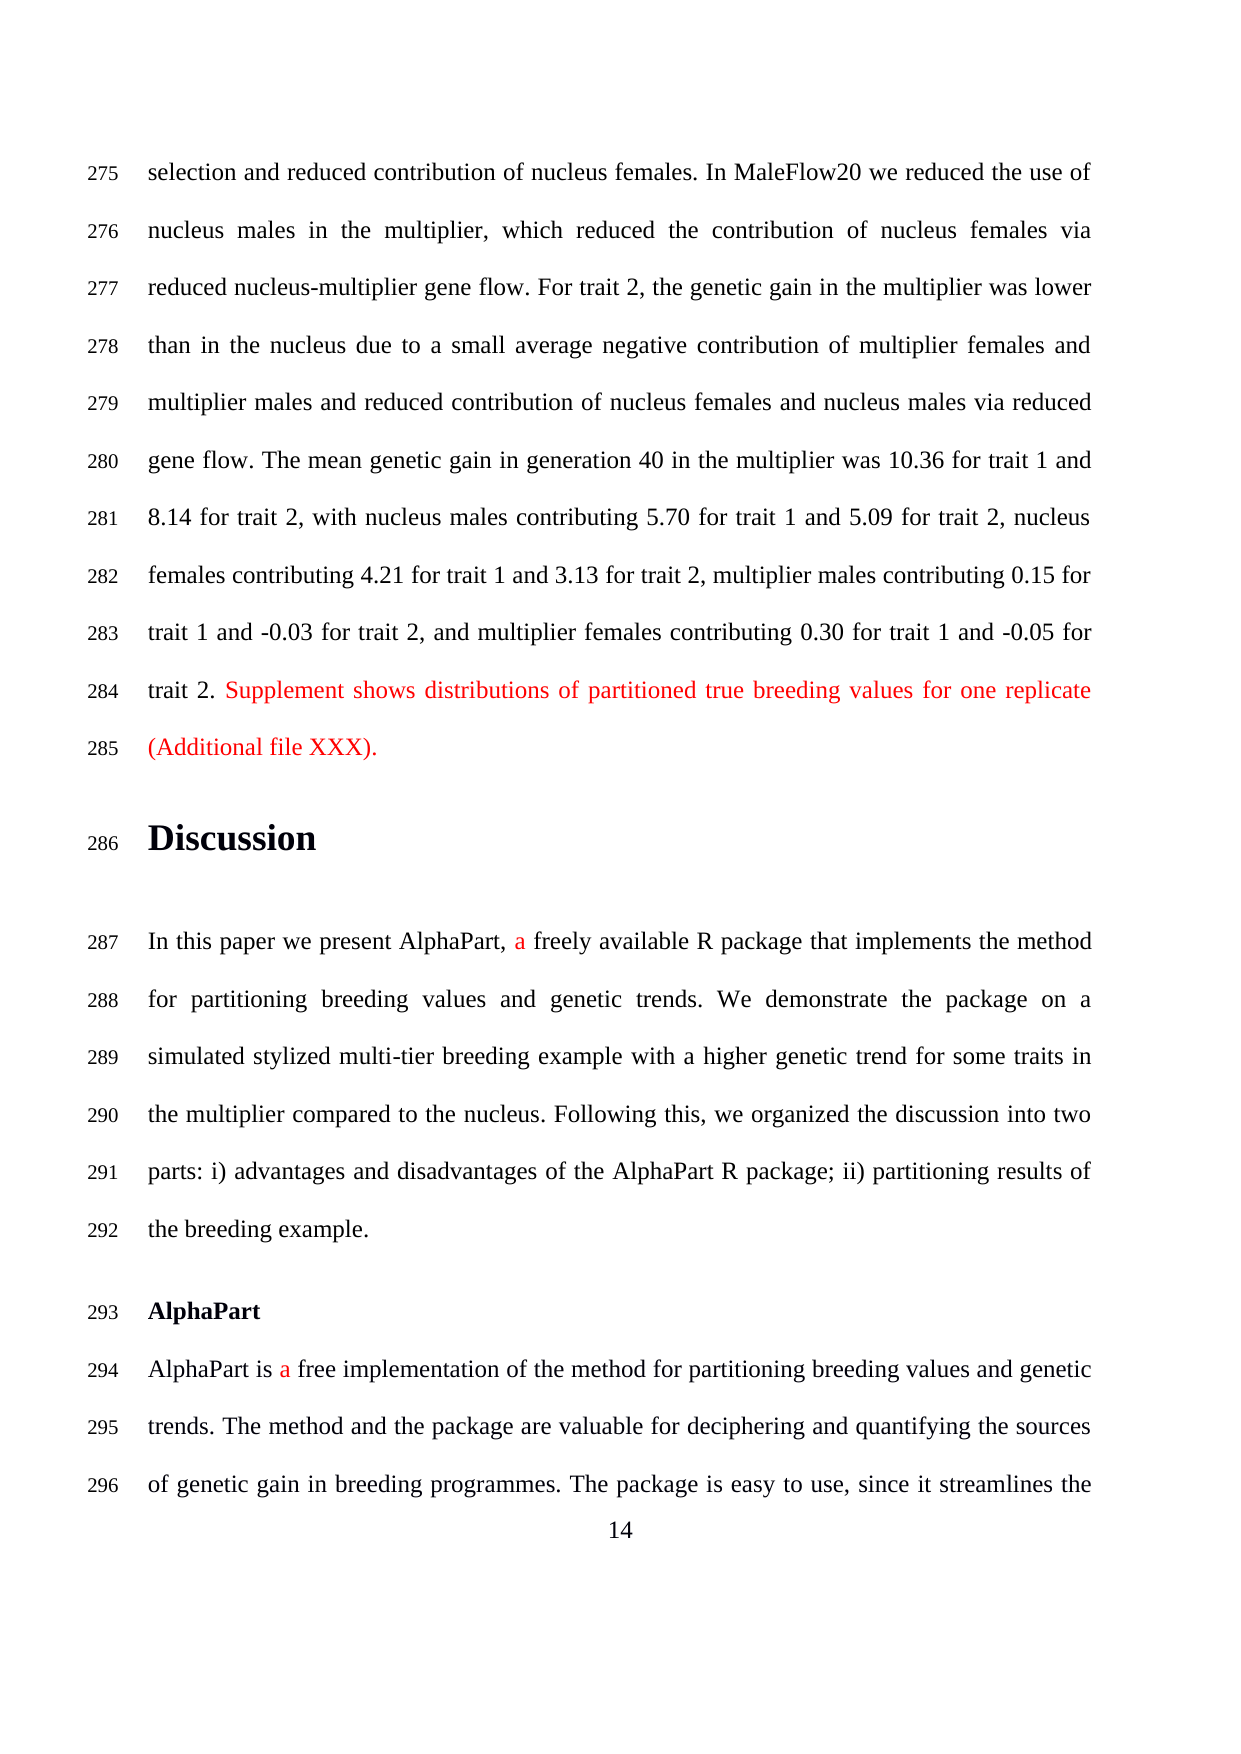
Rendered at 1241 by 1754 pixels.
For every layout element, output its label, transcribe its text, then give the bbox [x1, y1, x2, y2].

text In this paper we present AlphaPart, a freely available R package that implements the method for partitioning breeding values and genetic trends. We demonstrate the package on a simulated stylized multi-tier breeding example with a higher genetic trend for some traits in the multiplier compared to the nucleus. Following this, we organized the discussion into two parts: i) advantages and disadvantages of the AlphaPart R package; ii) partitioning results of the breeding example. [148, 926, 1092, 1242]
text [148, 157, 1092, 761]
subtitle Discussion [148, 815, 1092, 858]
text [148, 1354, 1092, 1497]
subtitle AlphaPart [148, 1296, 1092, 1325]
